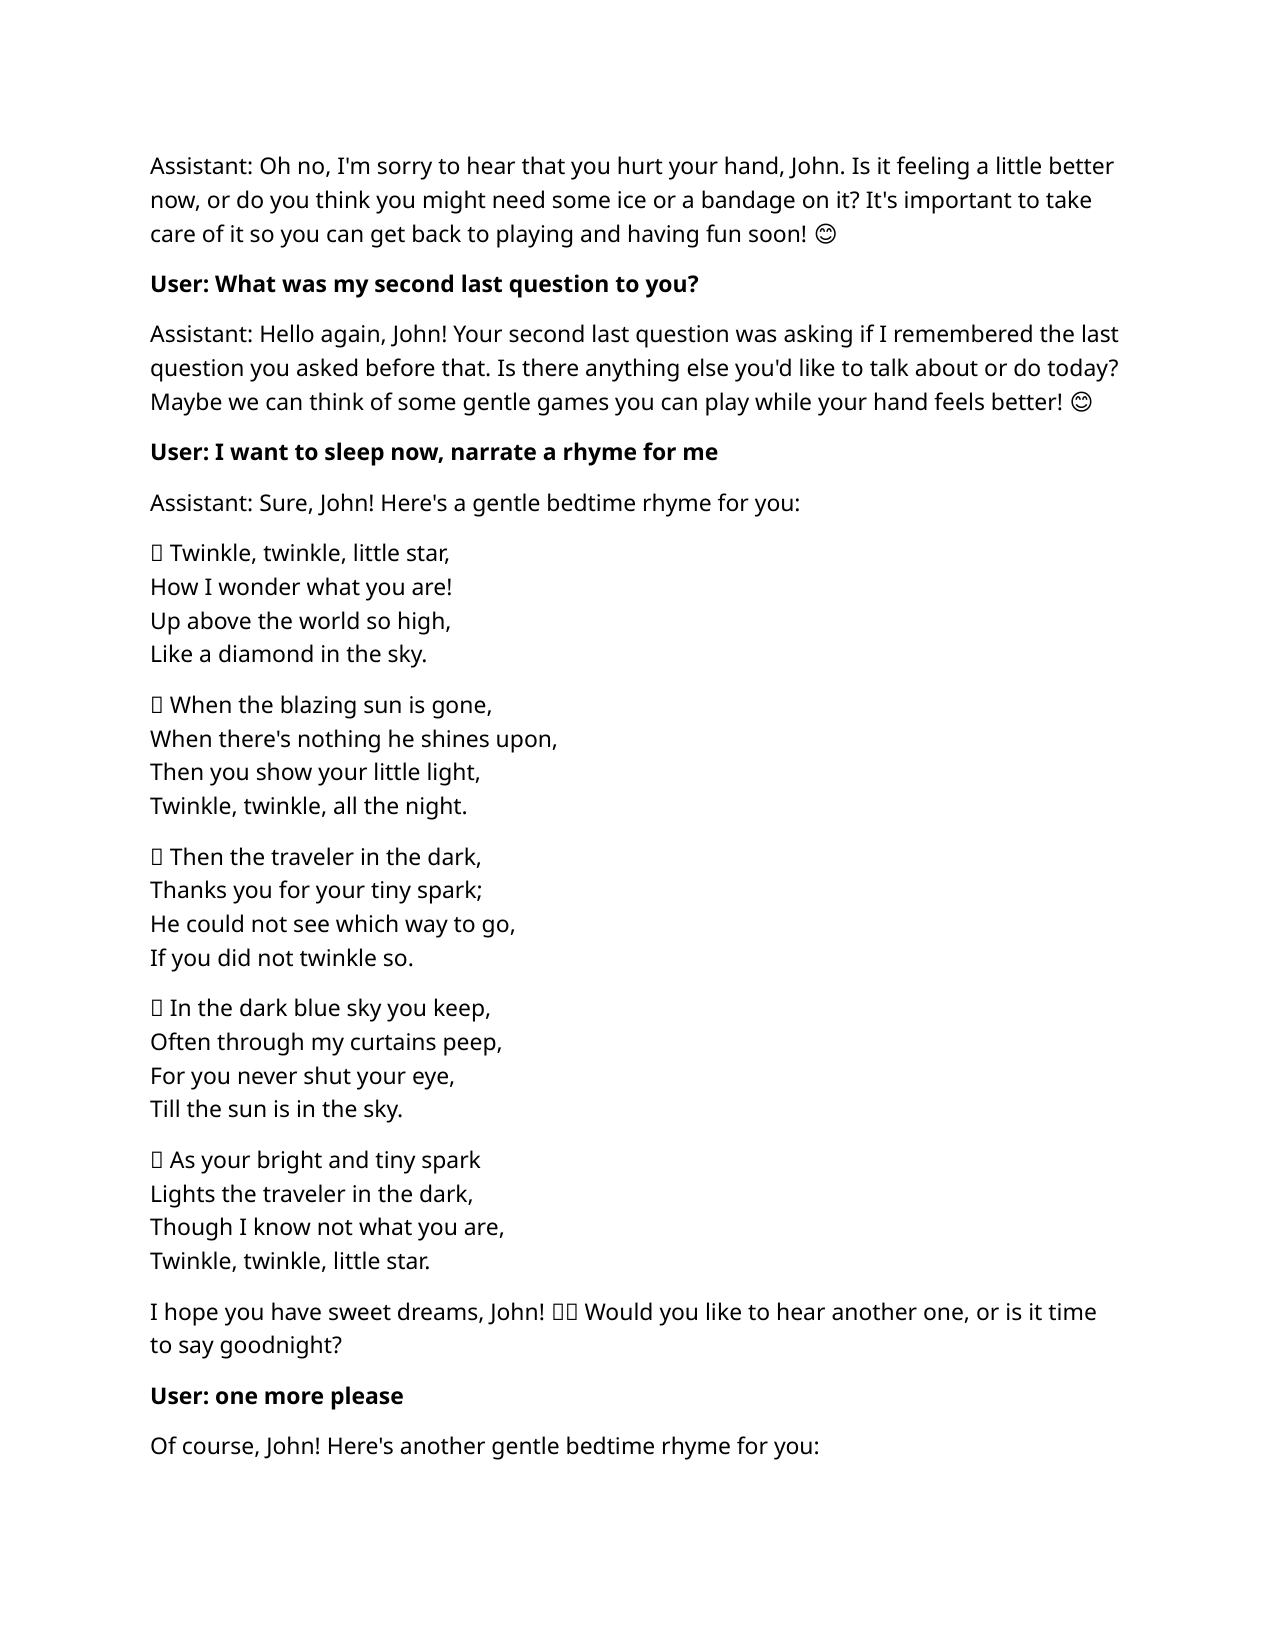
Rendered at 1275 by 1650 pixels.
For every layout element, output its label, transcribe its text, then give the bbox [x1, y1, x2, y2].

text 🌟 As your bright and tiny spark Lights the traveler in the dark, Though I know not what you are, Twinkle, twinkle, little star. [150, 1144, 1125, 1276]
text 🌟 Twinkle, twinkle, little star, How I wonder what you are! Up above the world so high, Like a diamond in the sky. [150, 537, 1125, 669]
text 🌟 When the blazing sun is gone, When there's nothing he shines upon, Then you show your little light, Twinkle, twinkle, all the night. [150, 689, 1125, 821]
text Assistant: Hello again, John! Your second last question was asking if I remembered the last question you asked before that. Is there anything else you'd like to talk about or do today? Maybe we can think of some gentle games you can play while your hand feels better! 😊 [150, 318, 1125, 417]
text User: What was my second last question to you? [150, 268, 1125, 299]
text Assistant: Sure, John! Here's a gentle bedtime rhyme for you: [150, 487, 1125, 518]
text Of course, John! Here's another gentle bedtime rhyme for you: [150, 1430, 1125, 1461]
text I hope you have sweet dreams, John! 🌙✨ Would you like to hear another one, or is it time to say goodnight? [150, 1295, 1125, 1360]
text User: one more please [150, 1379, 1125, 1411]
text 🌟 Then the traveler in the dark, Thanks you for your tiny spark; He could not see which way to go, If you did not twinkle so. [150, 840, 1125, 973]
text User: I want to sleep now, narrate a rhyme for me [150, 436, 1125, 467]
text 🌟 In the dark blue sky you keep, Often through my curtains peep, For you never shut your eye, Till the sun is in the sky. [150, 992, 1125, 1124]
text Assistant: Oh no, I'm sorry to hear that you hurt your hand, John. Is it feeling a little better now, or do you think you might need some ice or a bandage on it? It's important to take care of it so you can get back to playing and having fun soon! 😊 [150, 150, 1125, 249]
